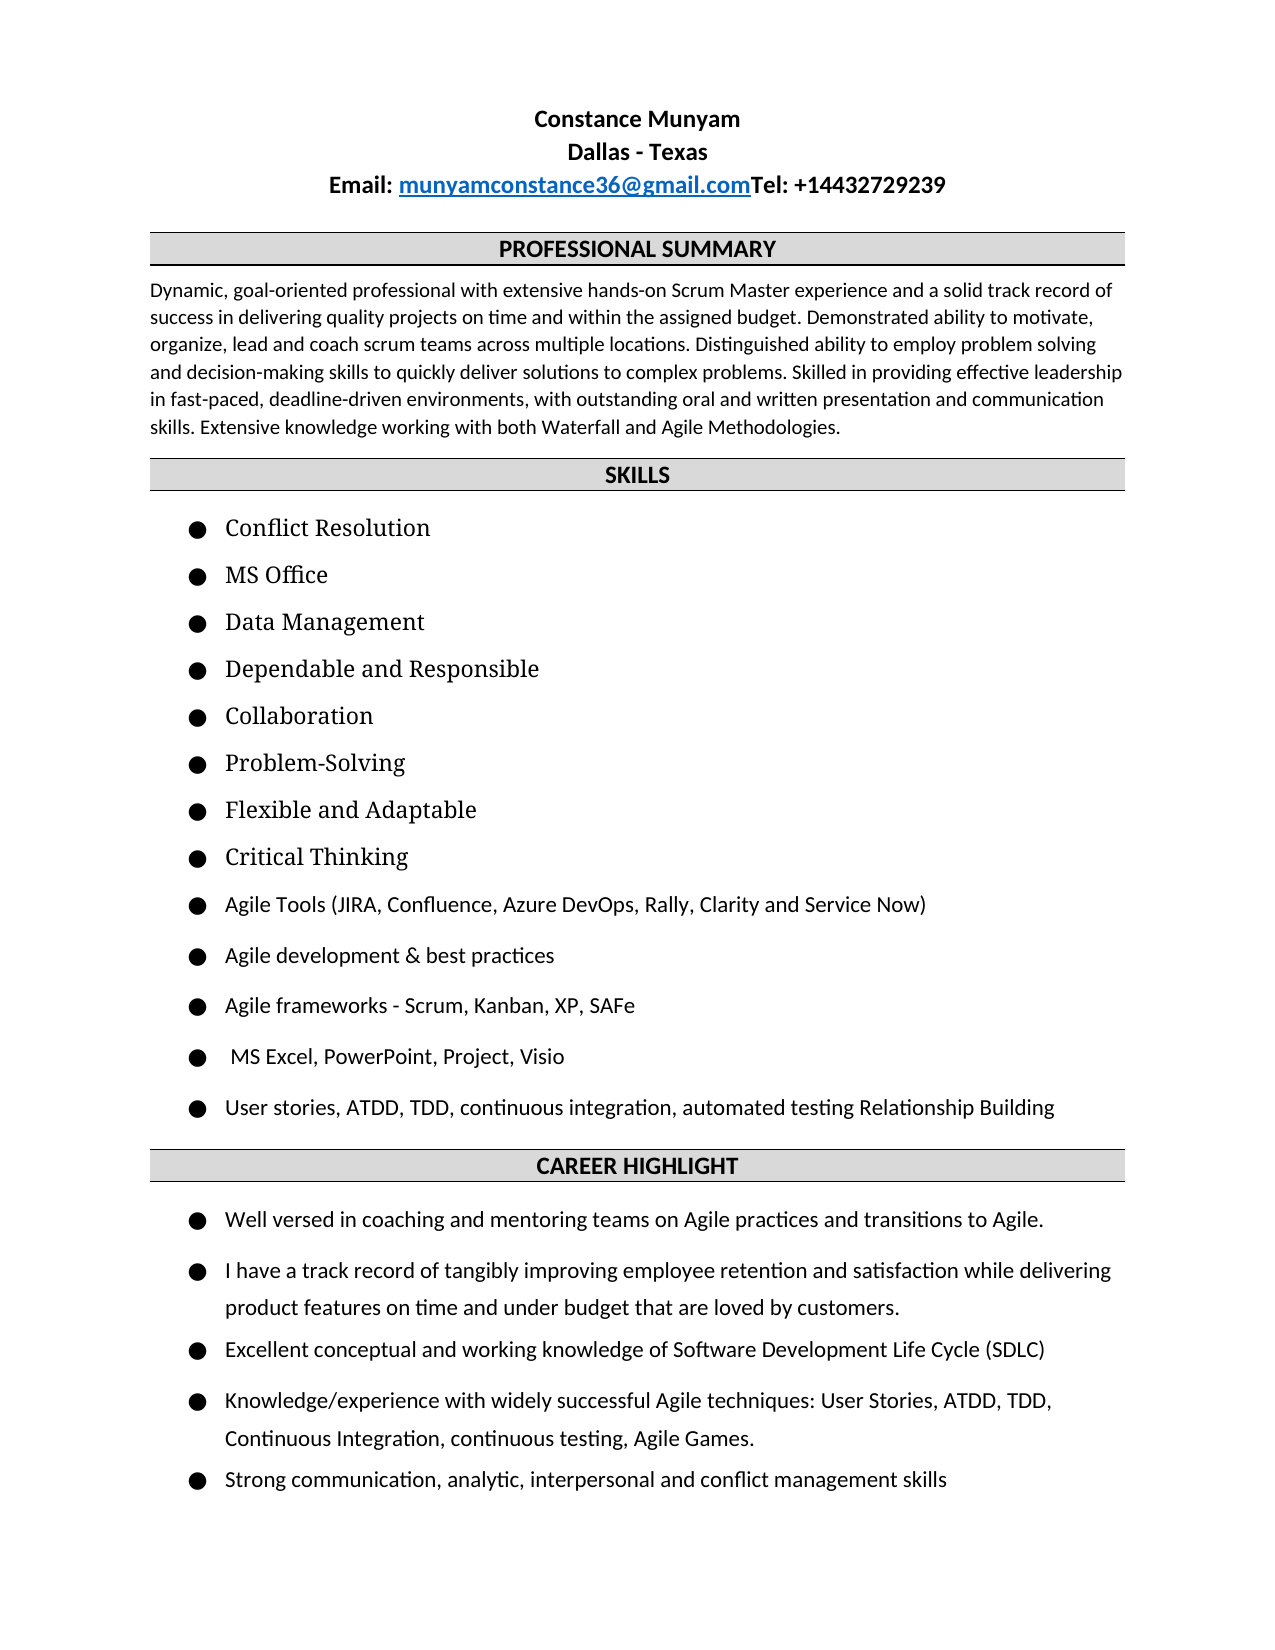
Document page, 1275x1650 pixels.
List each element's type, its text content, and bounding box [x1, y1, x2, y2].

list Knowledge/experience with widely successful Agile techniques: User Stories, ATDD, TDD, Continuous Integration, continuous testing, Agile Games. [187, 1374, 1125, 1452]
text Dallas - Texas [150, 136, 1125, 167]
list Excellent conceptual and working knowledge of Software Development Life Cycle (SDLC) [187, 1324, 1125, 1371]
list Data Management [187, 597, 1125, 644]
list Problem-Solving [187, 738, 1125, 784]
list Flexible and Adaptable [187, 784, 1125, 832]
list Critical Thinking [187, 832, 1125, 878]
list Conflict Resolution [187, 503, 1125, 550]
list I have a track record of tangibly improving employee retention and satisfaction while delivering product features on time and under budget that are loved by customers. [187, 1244, 1125, 1322]
list Strong communication, analytic, interpersonal and conflict management skills [187, 1454, 1125, 1501]
text SKILLS [150, 459, 1125, 490]
text CAREER HIGHLIGHT [150, 1150, 1125, 1181]
list User stories, ATDD, TDD, continuous integration, automated testing Relationship Building [187, 1081, 1125, 1128]
text Dynamic, goal-oriented professional with extensive hands-on Scrum Master experience and a solid track record of success in delivering quality projects on time and within the assigned budget. Demonstrated ability to motivate, organize, lead and coach scrum teams across multiple locations. Distinguished ability to employ problem solving and decision-making skills to quickly deliver solutions to complex problems. Skilled in providing effective leadership in fast-paced, deadline-driven environments, with outstanding oral and written presentation and communication skills. Extensive knowledge working with both Waterfall and Agile Methodologies. [150, 277, 1125, 439]
list MS Office [187, 550, 1125, 597]
list Well versed in coaching and mentoring teams on Agile practices and transitions to Agile. [187, 1194, 1125, 1241]
list Dependable and Responsible [187, 644, 1125, 691]
list MS Excel, PowerPoint, Project, Visio [187, 1031, 1125, 1078]
list Agile frameworks - Scrum, Kanban, XP, SAFe [187, 980, 1125, 1027]
text Constance Munyam [150, 103, 1125, 134]
text Email: munyamconstance36@gmail.comTel: +14432729239 [150, 169, 1125, 199]
list Collaboration [187, 691, 1125, 738]
list Agile Tools (JIRA, Confluence, Azure DevOps, Rally, Clarity and Service Now) [187, 878, 1125, 926]
list Agile development & best practices [187, 929, 1125, 976]
text PROFESSIONAL SUMMARY [150, 233, 1125, 264]
